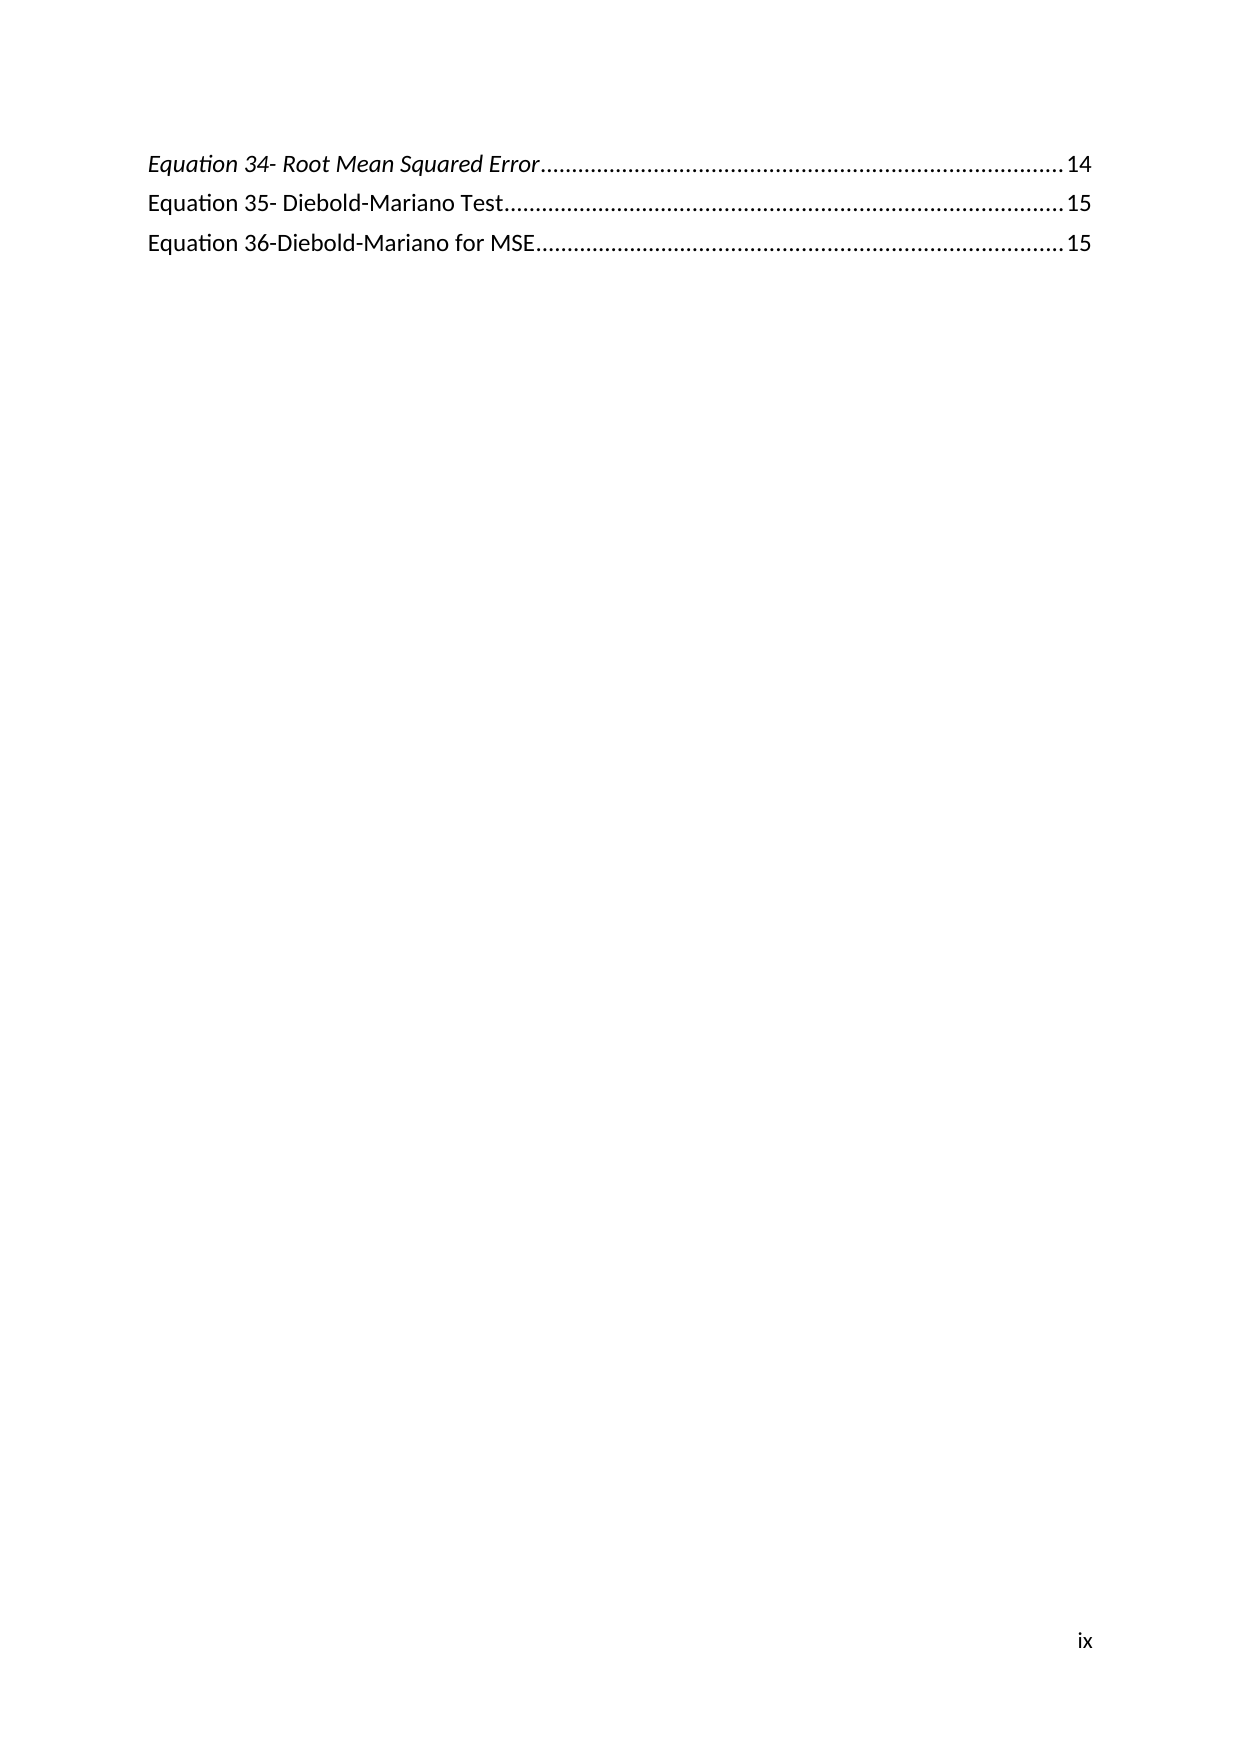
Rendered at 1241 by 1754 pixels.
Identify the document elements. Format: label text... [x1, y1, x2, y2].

text Equation 34- Root Mean Squared Error 14 [148, 148, 1092, 178]
text Equation 36-Diebold-Mariano for MSE 15 [148, 227, 1092, 257]
text Equation 35- Diebold-Mariano Test 15 [148, 187, 1092, 218]
